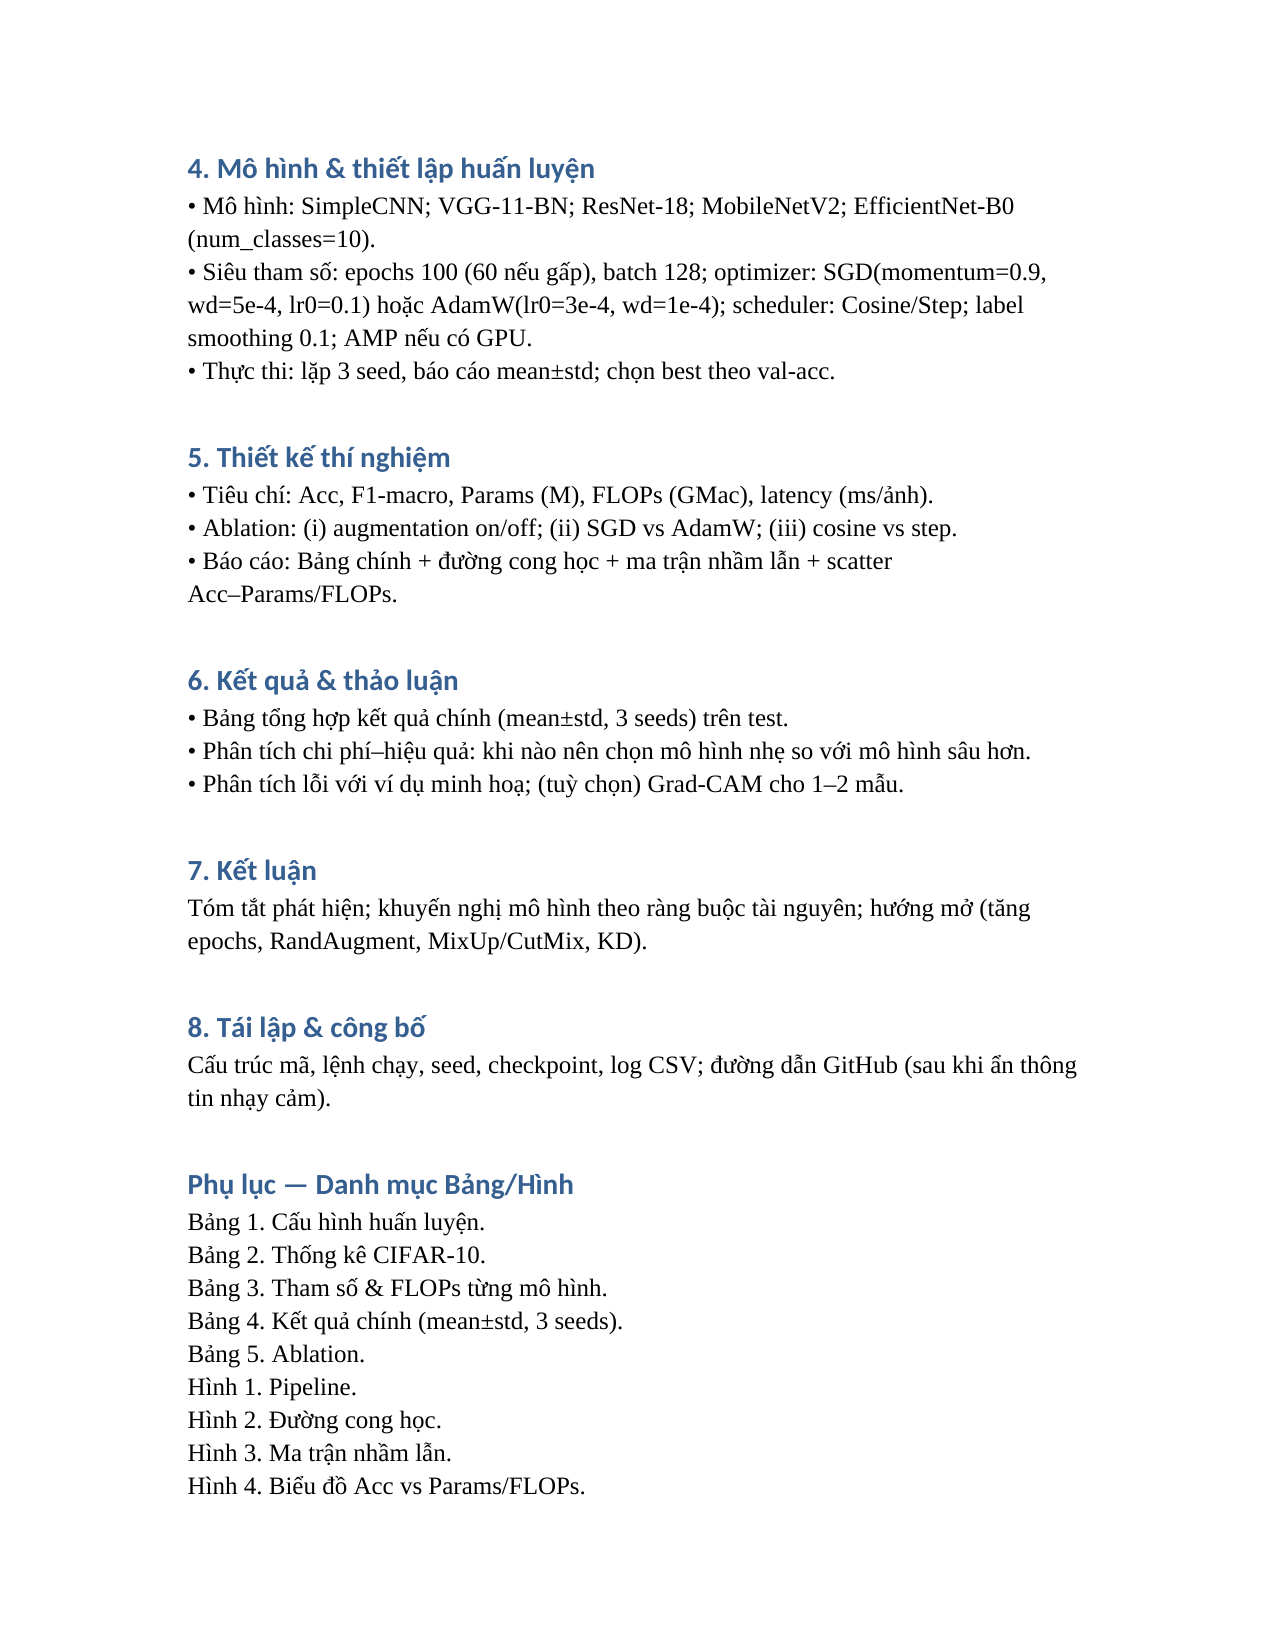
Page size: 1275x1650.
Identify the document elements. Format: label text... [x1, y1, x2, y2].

subtitle 8. Tái lập & công bố [187, 1009, 1087, 1045]
subtitle Phụ lục — Danh mục Bảng/Hình [187, 1166, 1087, 1202]
subtitle 5. Thiết kế thí nghiệm [187, 439, 1087, 475]
text Cấu trúc mã, lệnh chạy, seed, checkpoint, log CSV; đường dẫn GitHub (sau khi ẩn thông tin nhạy cảm). [187, 1050, 1087, 1112]
text Tóm tắt phát hiện; khuyến nghị mô hình theo ràng buộc tài nguyên; hướng mở (tăng epochs, RandAugment, MixUp/CutMix, KD). [187, 893, 1087, 955]
text • Mô hình: SimpleCNN; VGG-11-BN; ResNet-18; MobileNetV2; EfficientNet-B0 (num_classes=10). • Siêu tham số: epochs 100 (60 nếu gấp), batch 128; optimizer: SGD(momentum=0.9, wd=5e-4, lr0=0.1) hoặc AdamW(lr0=3e-4, wd=1e-4); scheduler: Cosine/Step; label smoothing 0.1; AMP nếu có GPU. • Thực thi: lặp 3 seed, báo cáo mean±std; chọn best theo val-acc. [187, 191, 1087, 385]
text • Tiêu chí: Acc, F1-macro, Params (M), FLOPs (GMac), latency (ms/ảnh). • Ablation: (i) augmentation on/off; (ii) SGD vs AdamW; (iii) cosine vs step. • Báo cáo: Bảng chính + đường cong học + ma trận nhầm lẫn + scatter Acc–Params/FLOPs. [187, 480, 1087, 608]
text • Bảng tổng hợp kết quả chính (mean±std, 3 seeds) trên test. • Phân tích chi phí–hiệu quả: khi nào nên chọn mô hình nhẹ so với mô hình sâu hơn. • Phân tích lỗi với ví dụ minh hoạ; (tuỳ chọn) Grad-CAM cho 1–2 mẫu. [187, 703, 1087, 798]
subtitle 7. Kết luận [187, 852, 1087, 888]
subtitle 4. Mô hình & thiết lập huấn luyện [187, 150, 1087, 186]
text Bảng 1. Cấu hình huấn luyện. Bảng 2. Thống kê CIFAR-10. Bảng 3. Tham số & FLOPs từng mô hình. Bảng 4. Kết quả chính (mean±std, 3 seeds). Bảng 5. Ablation. Hình 1. Pipeline. Hình 2. Đường cong học. Hình 3. Ma trận nhầm lẫn. Hình 4. Biểu đồ Acc vs Params/FLOPs. [187, 1207, 1087, 1500]
subtitle 6. Kết quả & thảo luận [187, 662, 1087, 698]
